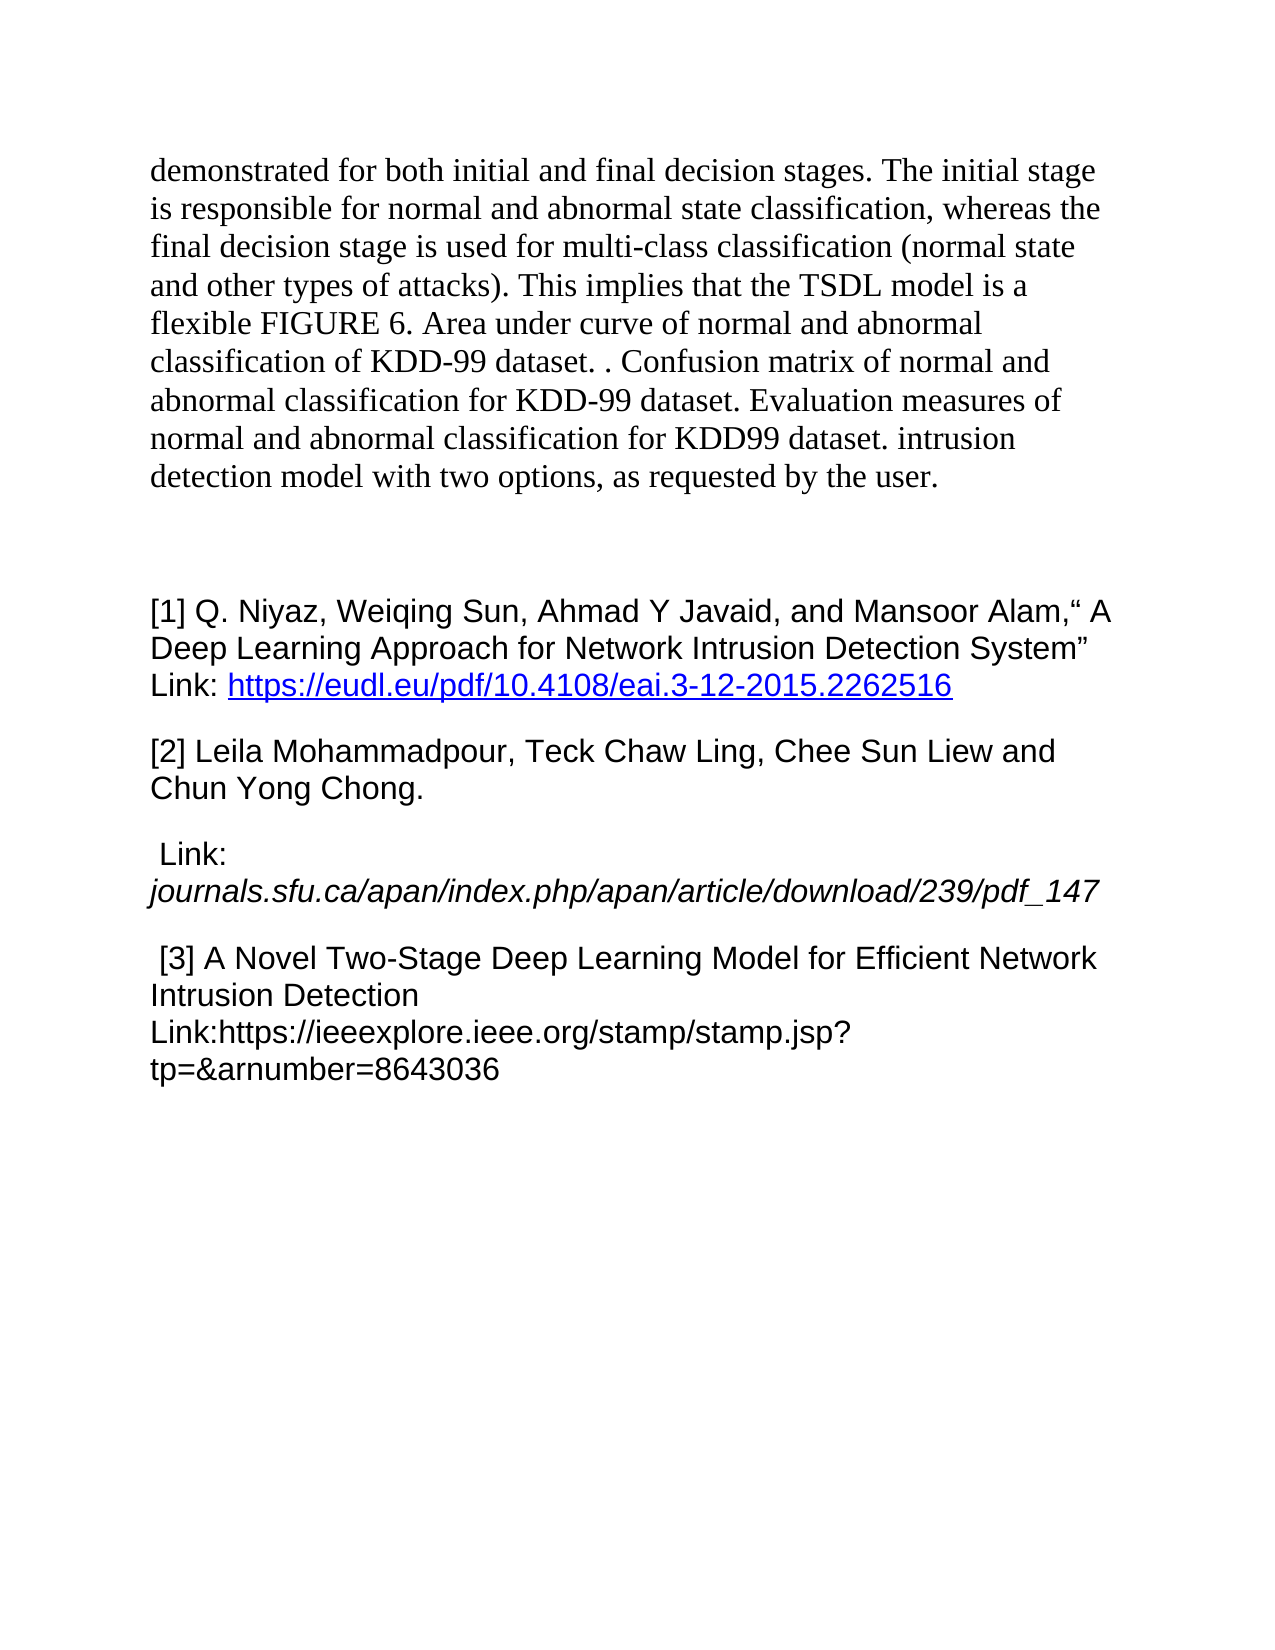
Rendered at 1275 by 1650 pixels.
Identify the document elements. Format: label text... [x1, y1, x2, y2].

text [3] A Novel Two-Stage Deep Learning Model for Efficient Network Intrusion Detection Link:https://ieeexplore.ieee.org/stamp/stamp.jsp?tp=&arnumber=8643036 [150, 939, 1125, 1087]
text [2] Leila Mohammadpour, Teck Chaw Ling, Chee Sun Liew and Chun Yong Chong. [150, 732, 1125, 806]
text Link: journals.sfu.ca/apan/index.php/apan/article/download/239/pdf_147 [150, 835, 1125, 909]
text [150, 150, 1125, 495]
text [1] Q. Niyaz, Weiqing Sun, Ahmad Y Javaid, and Mansoor Alam,“ A Deep Learning Approach for Network Intrusion Detection System” Link: https://eudl.eu/pdf/10.4108/eai.3-12-2015.2262516 [150, 592, 1125, 703]
